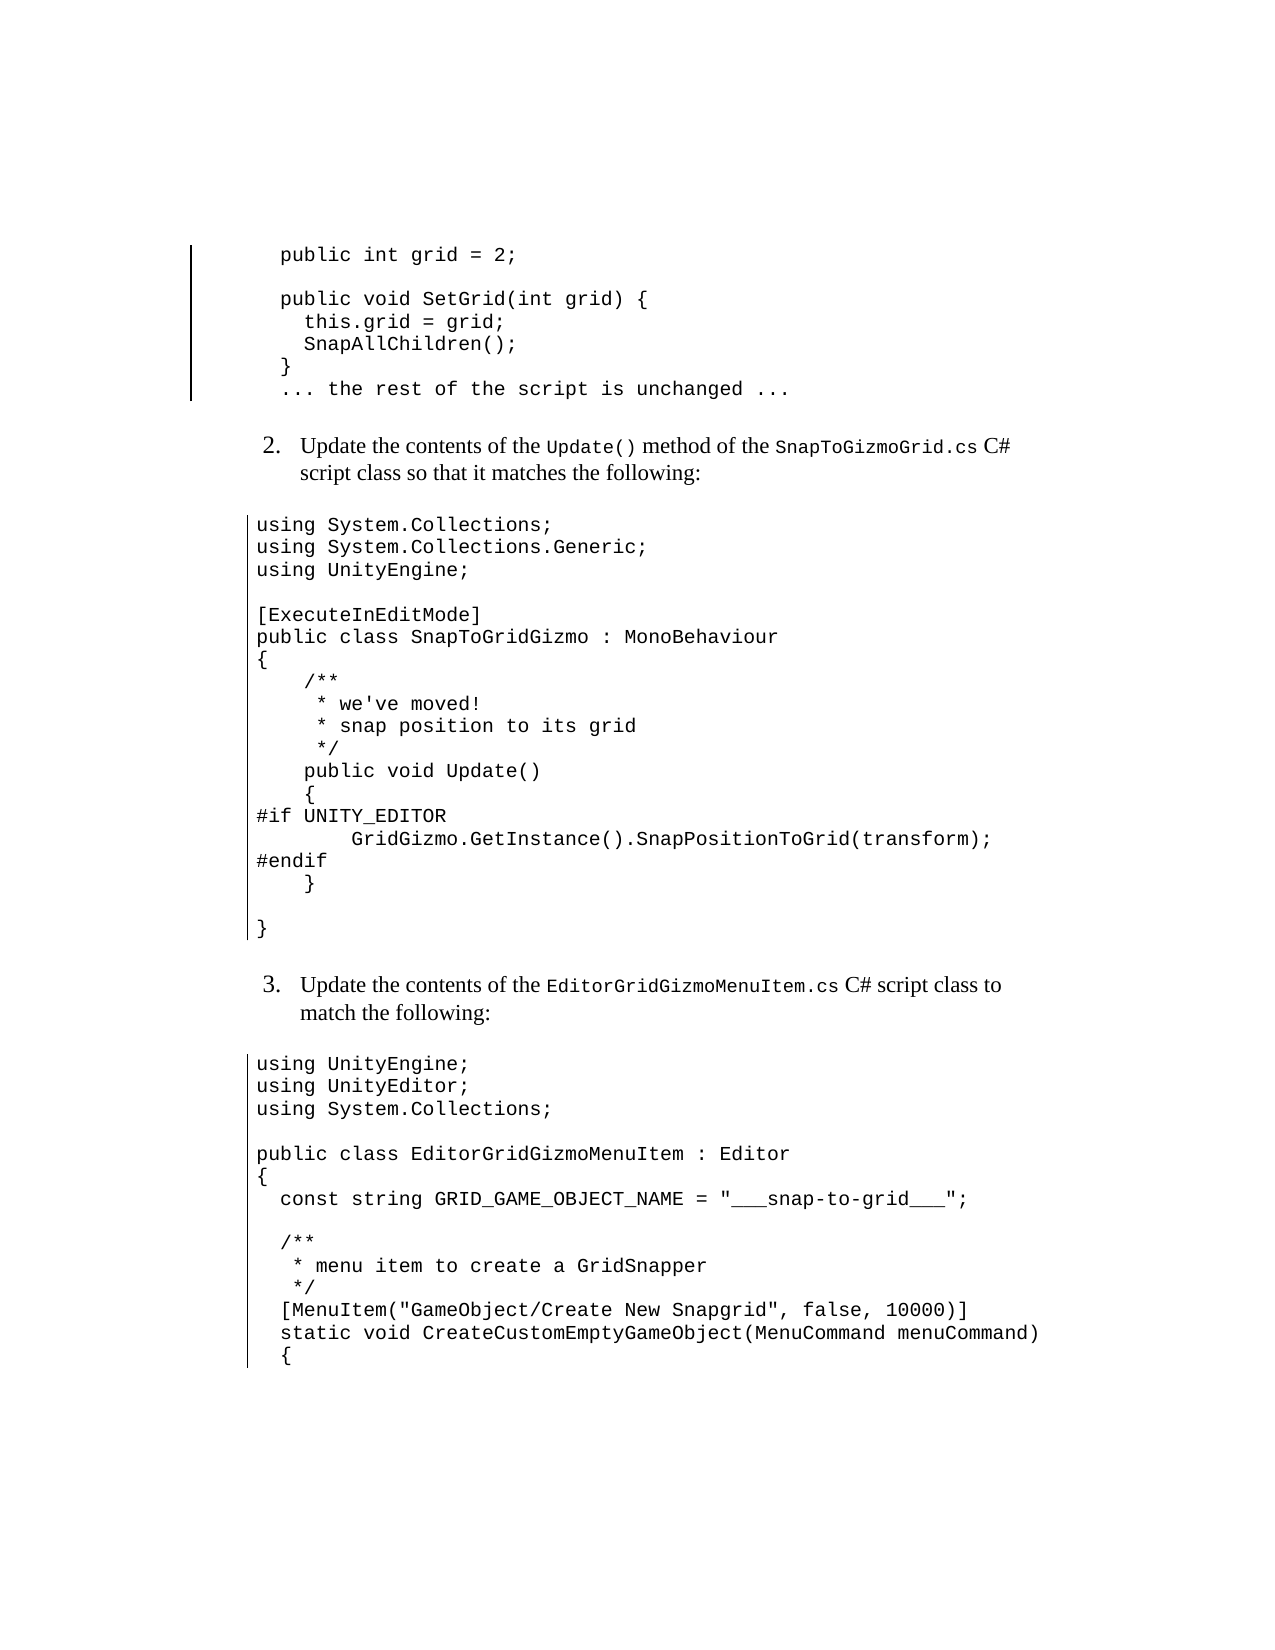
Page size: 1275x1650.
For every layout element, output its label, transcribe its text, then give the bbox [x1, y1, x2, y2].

list Update the contents of the Update() method of the SnapToGizmoGrid.cs C# script class so that it matches the following: [262, 430, 1050, 486]
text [190, 244, 1050, 401]
list Update the contents of the EditorGridGizmoMenuItem.cs C# script class to match the following: [262, 969, 1050, 1025]
text using System.Collections; using System.Collections.Generic; using UnityEngine; [ExecuteInEditMode] public class SnapToGridGizmo : MonoBehaviour { /** * we've moved! * snap position to its grid */ public void Update() { #if UNITY_EDITOR GridGizmo.GetInstance().SnapPositionToGrid(transform); #endif } } [248, 515, 1050, 940]
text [248, 1054, 1050, 1368]
